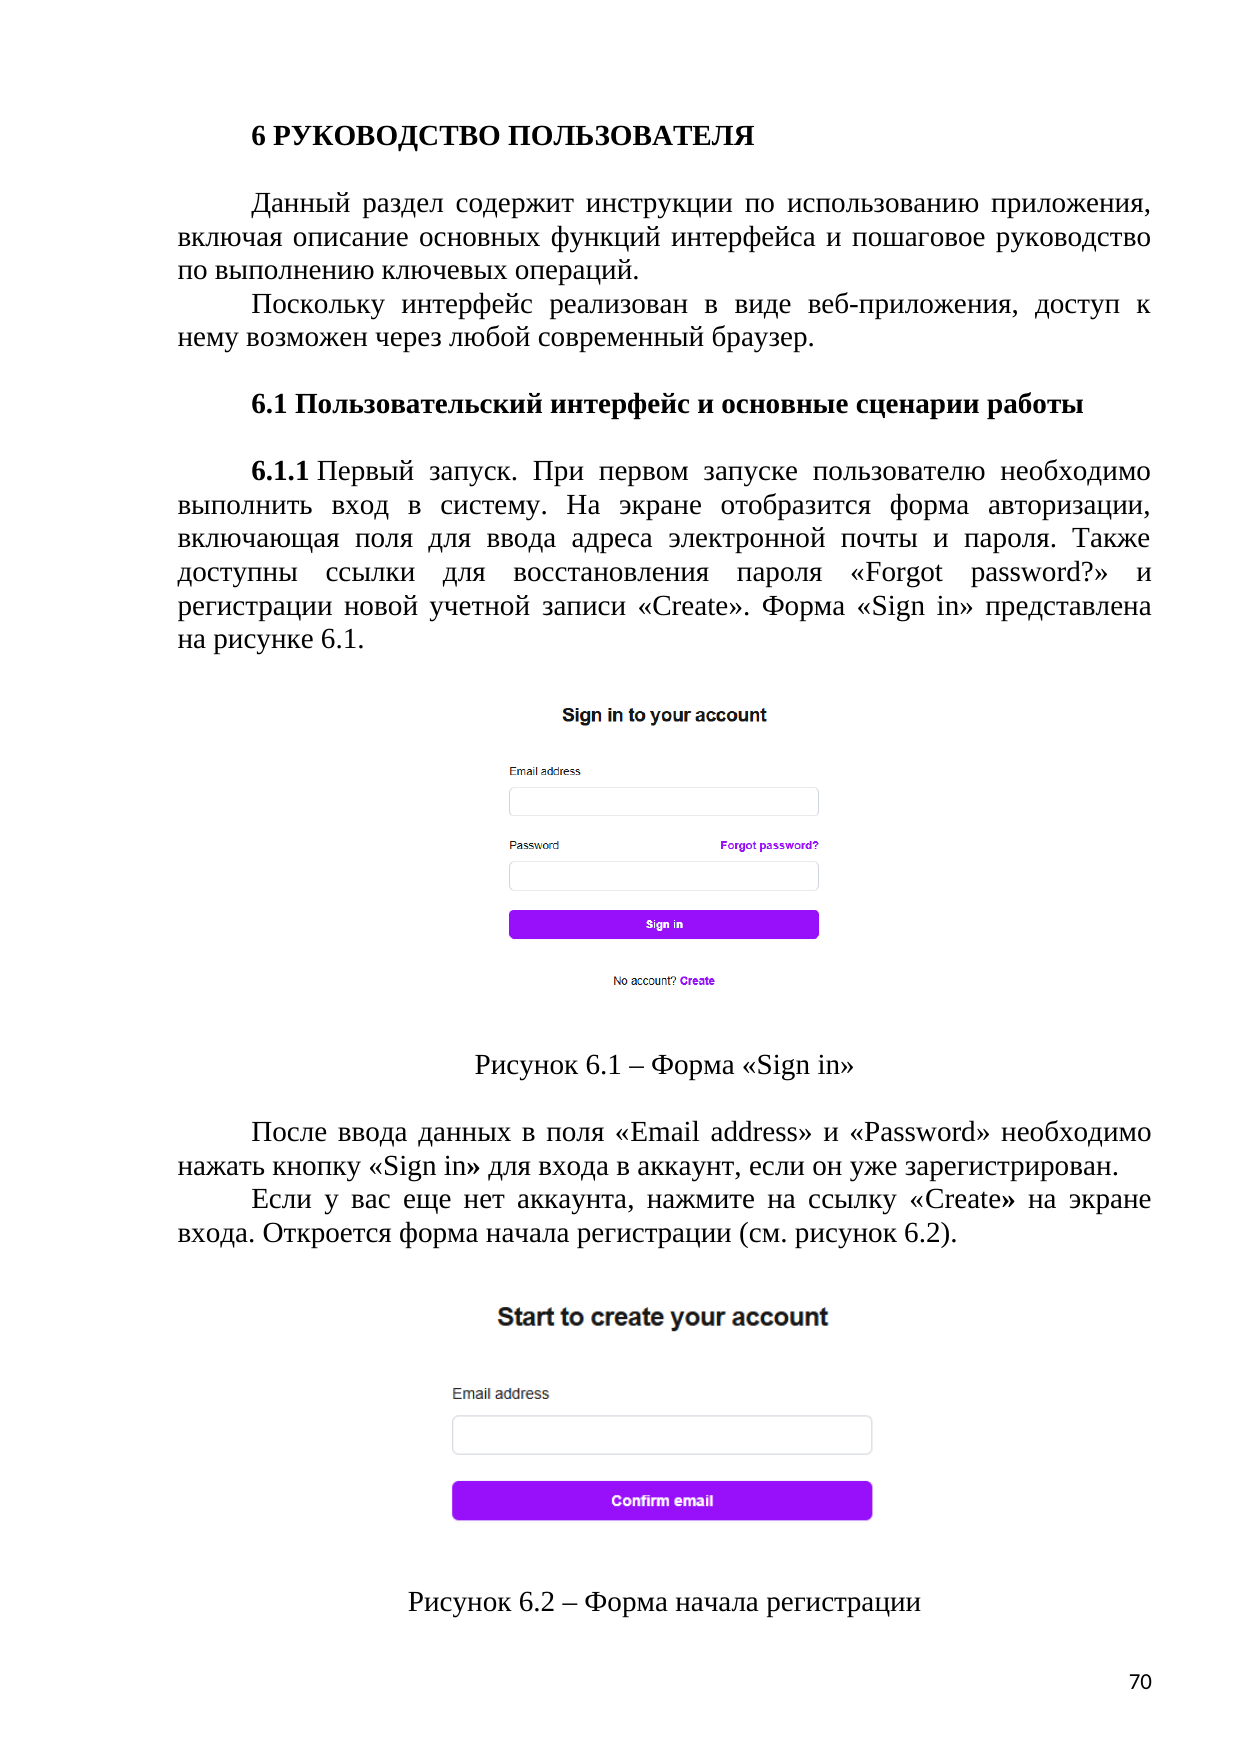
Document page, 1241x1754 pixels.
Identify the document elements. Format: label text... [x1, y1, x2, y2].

text После ввода данных в поля «Email address» и «Password» необходимо нажать кнопку «Sign in» для входа в аккаунт, если он уже зарегистрирован. [177, 1114, 1152, 1182]
text Поскольку интерфейс реализован в виде веб-приложения, доступ к нему возможен через любой современный браузер. [177, 286, 1152, 353]
picture [415, 1282, 914, 1551]
text Данный раздел содержит инструкции по использованию приложения, включая описание основных функций интерфейса и пошаговое руководство по выполнению ключевых операций. [177, 185, 1152, 286]
text Если у вас еще нет аккаунта, нажмите на ссылку «Create» на экране входа. Откроется форма начала регистрации (см. рисунок 6.2). [177, 1182, 1152, 1249]
text 6.1.1 Первый запуск. При первом запуске пользователю необходимо выполнить вход в систему. На экране отобразится форма авторизации, включающая поля для ввода адреса электронной почты и пароля. Также доступны ссылки для восстановления пароля «Forgot password?» и регистрации новой учетной записи «Create». Форма «Sign in» представлена на рисунке 6.1. [177, 453, 1152, 655]
subtitle 6.1 Пользовательский интерфейс и основные сценарии работы [177, 386, 1152, 420]
text Рисунок 6.2 – Форма начала регистрации [177, 1584, 1152, 1618]
picture [458, 688, 871, 1014]
text Рисунок 6.1 – Форма «Sign in» [177, 1047, 1152, 1081]
subtitle 6 РУКОВОДСТВО ПОЛЬЗОВАТЕЛЯ [177, 118, 1152, 152]
